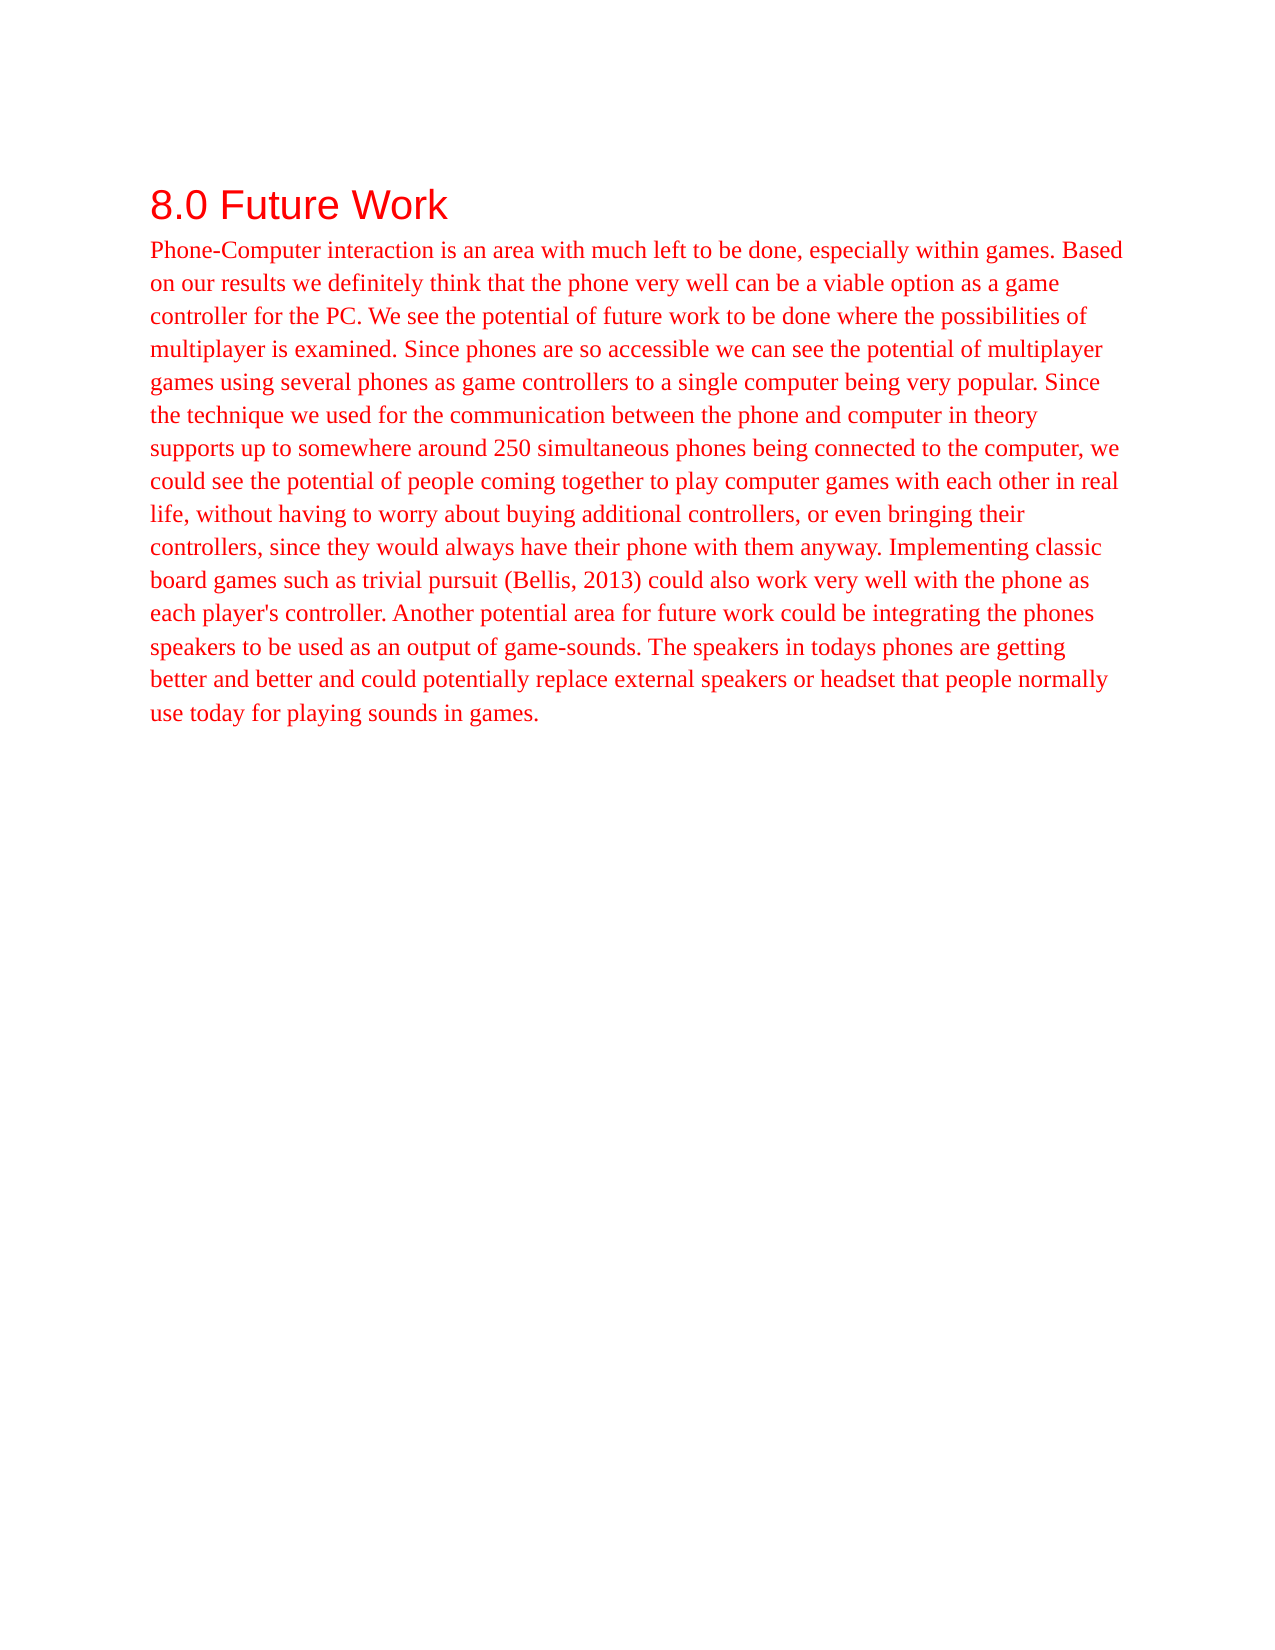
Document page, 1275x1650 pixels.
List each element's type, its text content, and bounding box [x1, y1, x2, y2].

text Phone-Computer interaction is an area with much left to be done, especially within games. Based on our results we definitely think that the phone very well can be a viable option as a game controller for the PC. We see the potential of future work to be done where the possibilities of multiplayer is examined. Since phones are so accessible we can see the potential of multiplayer games using several phones as game controllers to a single computer being very popular. Since the technique we used for the communication between the phone and computer in theory supports up to somewhere around 250 simultaneous phones being connected to the computer, we could see the potential of people coming together to play computer games with each other in real life, without having to worry about buying additional controllers, or even bringing their controllers, since they would always have their phone with them anyway. Implementing classic board games such as trivial pursuit (Bellis, 2013) could also work very well with the phone as each player's controller. Another potential area for future work could be integrating the phones speakers to be used as an output of game-sounds. The speakers in todays phones are getting better and better and could potentially replace external speakers or headset that people normally use today for playing sounds in games. [150, 235, 1125, 726]
text 8.0 Future Work [150, 180, 1125, 228]
